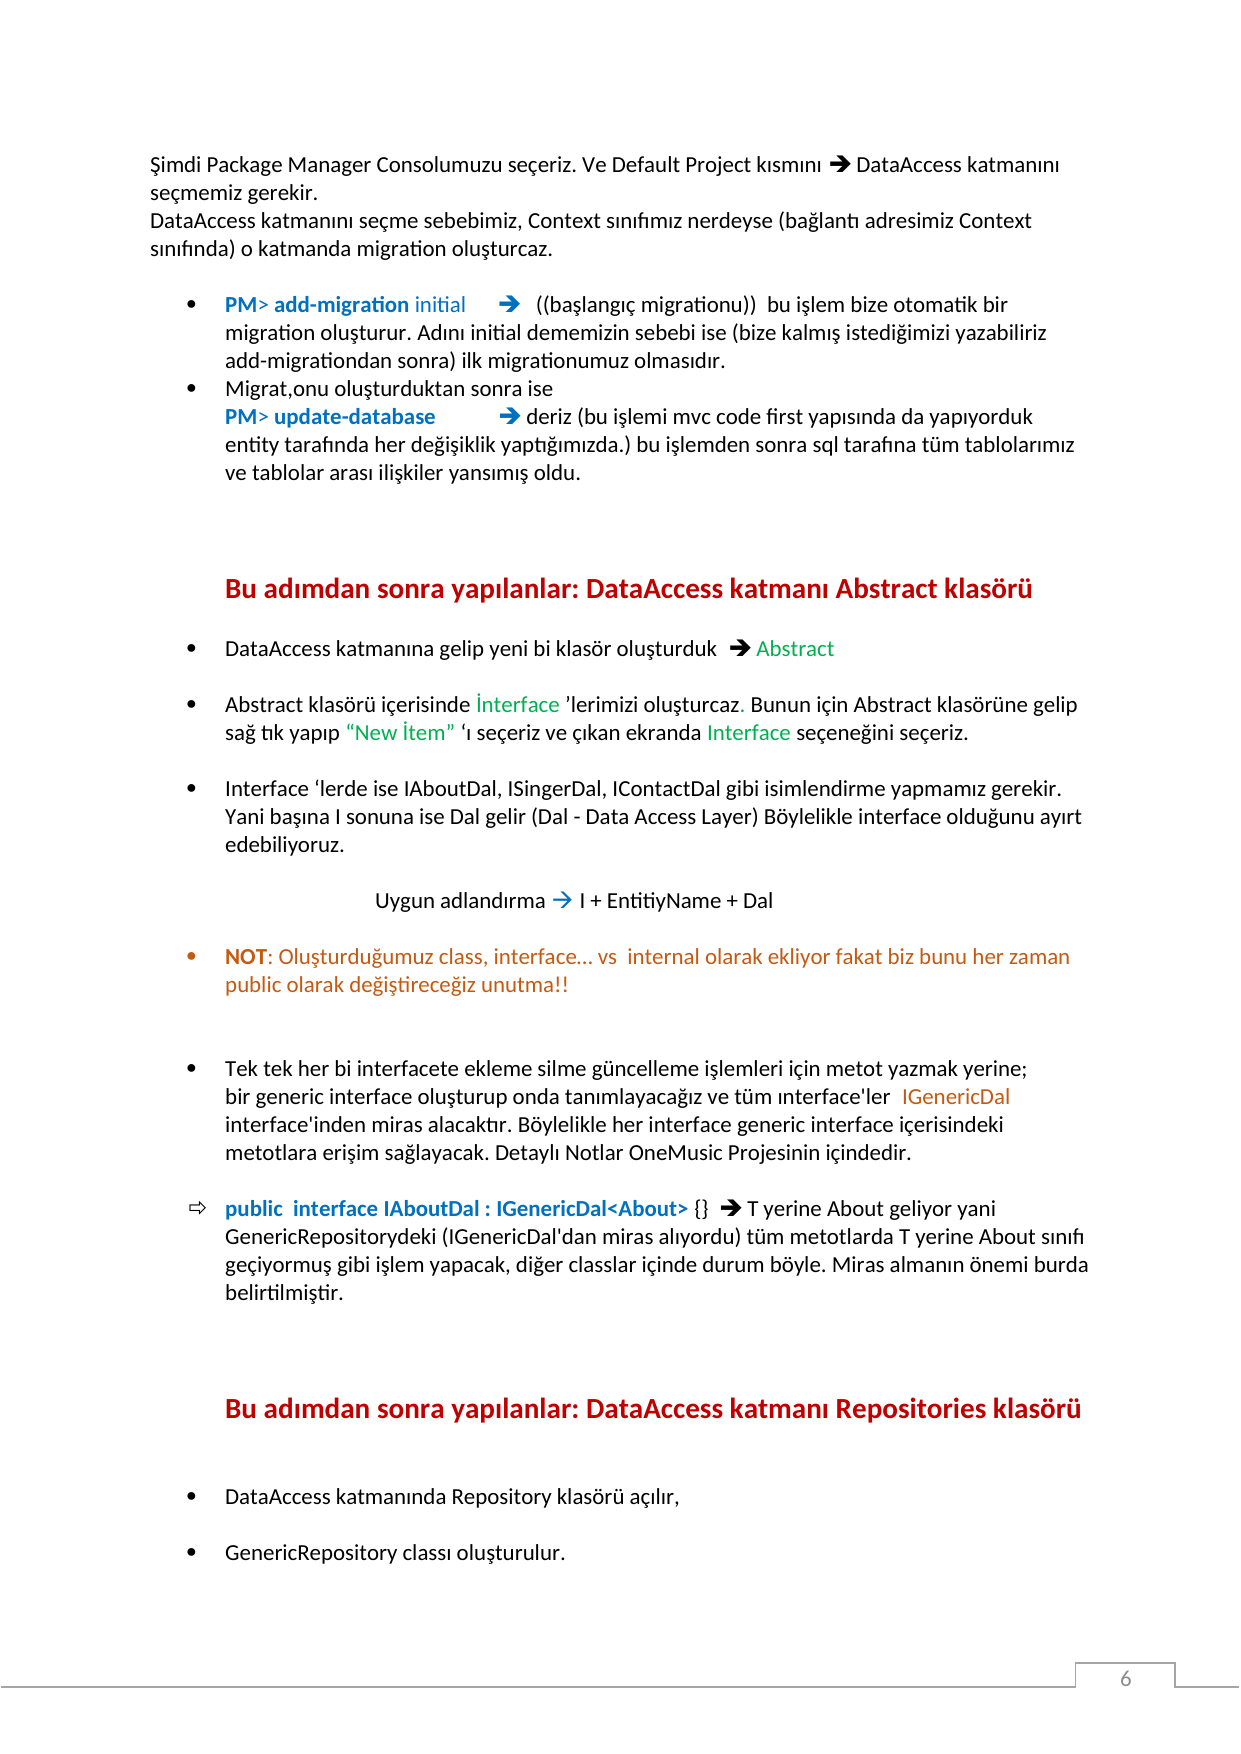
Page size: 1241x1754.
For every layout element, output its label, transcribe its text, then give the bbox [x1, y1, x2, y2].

list Bu adımdan sonra yapılanlar: DataAccess katmanı Abstract klasörü [225, 570, 1090, 606]
list Migrat,onu oluşturduktan sonra ise [187, 374, 1090, 402]
list Tek tek her bi interfacete ekleme silme güncelleme işlemleri için metot yazmak yerine; [187, 1054, 1090, 1082]
list DataAccess katmanında Repository klasörü açılır, [187, 1482, 1090, 1510]
list Interface ‘lerde ise IAboutDal, ISingerDal, IContactDal gibi isimlendirme yapmamız gerekir. Yani başına I sonuna ise Dal gelir (Dal - Data Access Layer) Böylelikle interface olduğunu ayırt edebiliyoruz. [187, 774, 1090, 858]
list Uygun adlandırma I + EntitiyName + Dal [375, 886, 1090, 914]
list Abstract klasörü içerisinde İnterface ’lerimizi oluşturcaz. Bunun için Abstract klasörüne gelip sağ tık yapıp “New İtem” ‘ı seçeriz ve çıkan ekranda Interface seçeneğini seçeriz. [187, 690, 1090, 746]
text Şimdi Package Manager Consolumuzu seçeriz. Ve Default Project kısmını DataAccess katmanını seçmemiz gerekir. [150, 150, 1090, 206]
list public interface IAboutDal : IGenericDal<About> {} T yerine About geliyor yani GenericRepositorydeki (IGenericDal'dan miras alıyordu) tüm metotlarda T yerine About sınıfı geçiyormuş gibi işlem yapacak, diğer classlar içinde durum böyle. Miras almanın önemi burda belirtilmiştir. [187, 1194, 1090, 1306]
list Bu adımdan sonra yapılanlar: DataAccess katmanı Repositories klasörü [225, 1391, 1090, 1426]
list GenericRepository classı oluşturulur. [187, 1538, 1090, 1566]
text DataAccess katmanını seçme sebebimiz, Context sınıfımız nerdeyse (bağlantı adresimiz Context sınıfında) o katmanda migration oluşturcaz. [150, 206, 1090, 262]
list NOT: Oluşturduğumuz class, interface… vs internal olarak ekliyor fakat biz bunu her zaman public olarak değiştireceğiz unutma!! [187, 942, 1090, 998]
list bir generic interface oluşturup onda tanımlayacağız ve tüm ınterface'ler IGenericDal interface'inden miras alacaktır. Böylelikle her interface generic interface içerisindeki metotlara erişim sağlayacak. Detaylı Notlar OneMusic Projesinin içindedir. [225, 1082, 1090, 1166]
list PM> add-migration initial ((başlangıç migrationu)) bu işlem bize otomatik bir migration oluşturur. Adını initial dememizin sebebi ise (bize kalmış istediğimizi yazabiliriz add-migrationdan sonra) ilk migrationumuz olmasıdır. [187, 290, 1090, 374]
list DataAccess katmanına gelip yeni bi klasör oluşturduk Abstract [187, 634, 1090, 662]
list PM> update-database deriz (bu işlemi mvc code first yapısında da yapıyorduk entity tarafında her değişiklik yaptığımızda.) bu işlemden sonra sql tarafına tüm tablolarımız ve tablolar arası ilişkiler yansımış oldu. [225, 402, 1090, 486]
